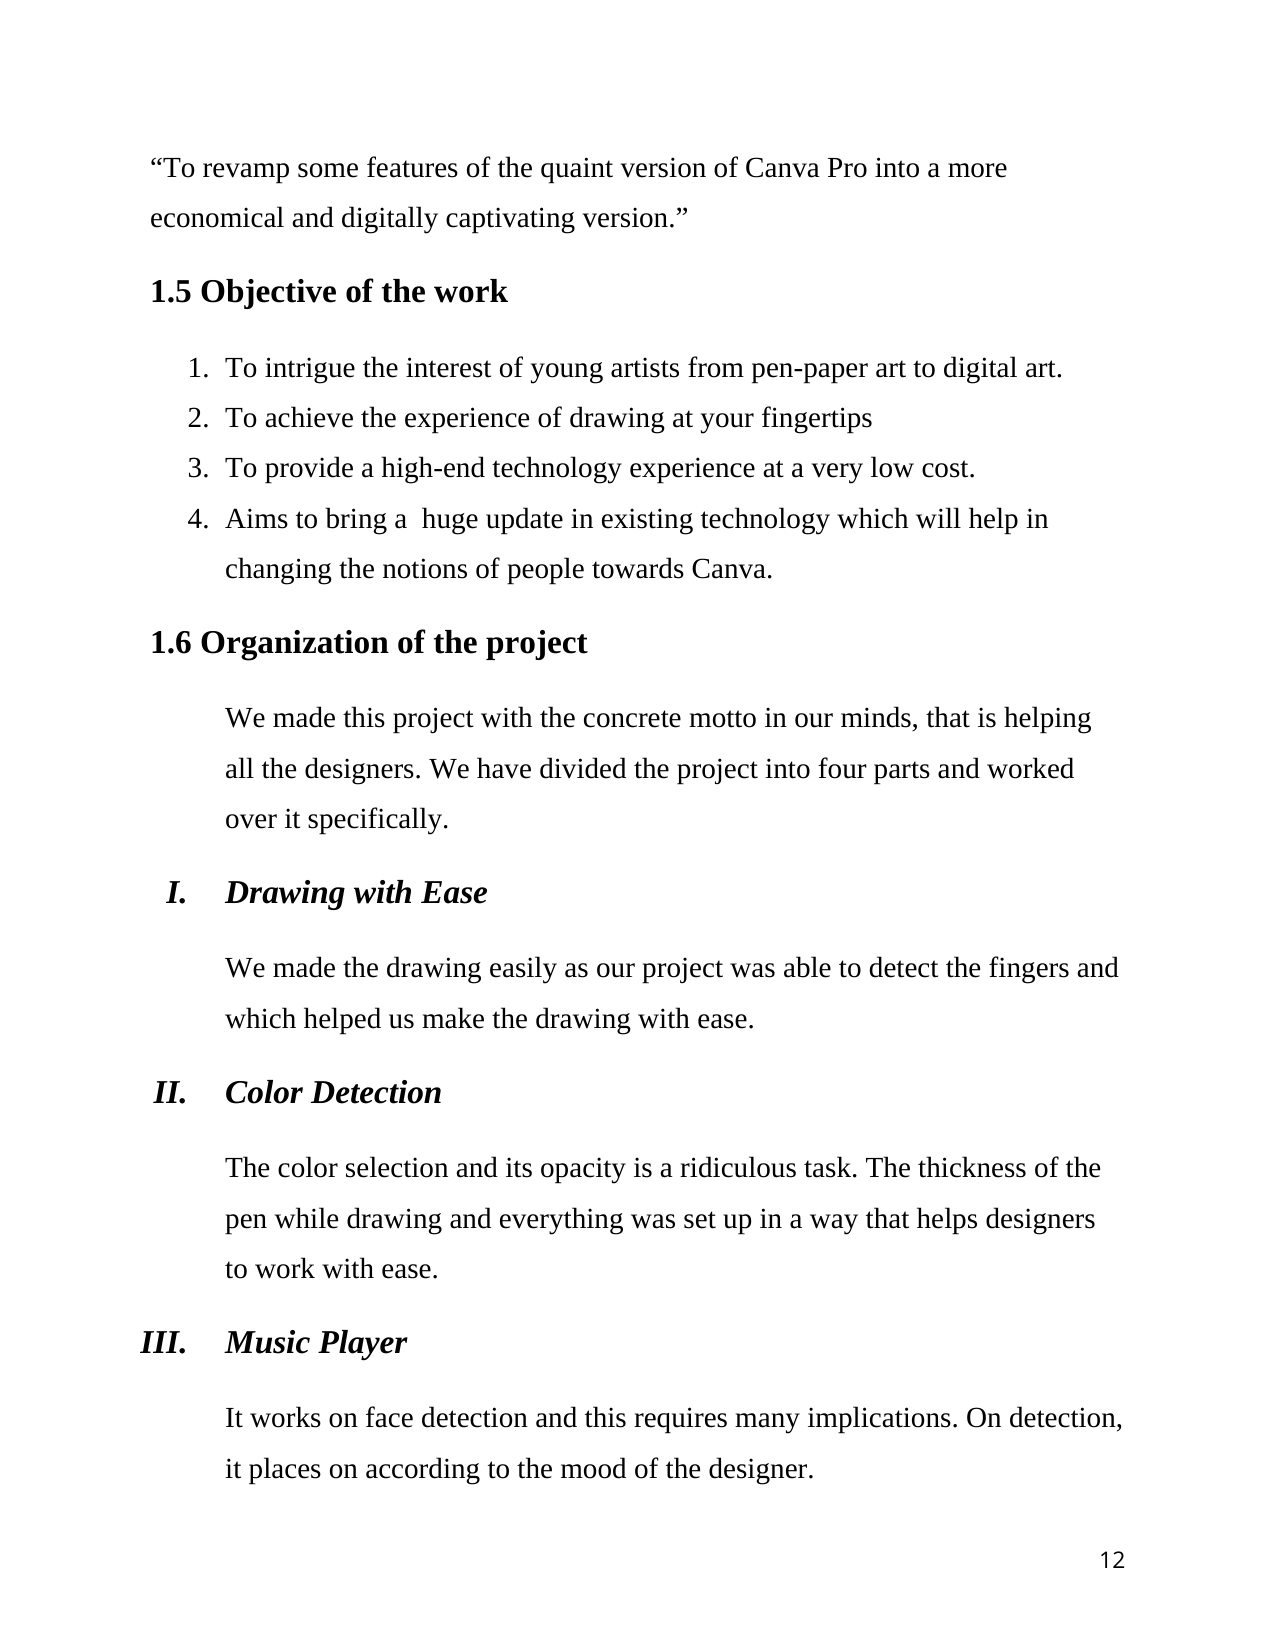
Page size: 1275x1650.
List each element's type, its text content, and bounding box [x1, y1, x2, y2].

list Aims to bring a huge update in existing technology which will help in changing the notions of people towards Canva. [187, 501, 1125, 584]
text It works on face detection and this requires many implications. On detection, it places on according to the mood of the designer. [225, 1401, 1125, 1484]
list Music Player [187, 1322, 1125, 1361]
text “To revamp some features of the quaint version of Canva Pro into a more economical and digitally captivating version.” [150, 150, 1125, 234]
text 1.5 Objective of the work [150, 271, 1125, 310]
list To intrigue the interest of young artists from pen-paper art to digital art. [187, 350, 1125, 383]
text We made the drawing easily as our project was able to detect the fingers and which helped us make the drawing with ease. [225, 951, 1125, 1034]
list To provide a high-end technology experience at a very low cost. [187, 450, 1125, 484]
list Color Detection [187, 1072, 1125, 1110]
text The color selection and its opacity is a ridiculous task. The thickness of the pen while drawing and everything was set up in a way that helps designers to work with ease. [225, 1150, 1125, 1284]
text 1.6 Organization of the project [150, 622, 1125, 661]
list Drawing with Ease [187, 872, 1125, 911]
list To achieve the experience of drawing at your fingertips [187, 400, 1125, 434]
text We made this project with the concrete motto in our minds, that is helping all the designers. We have divided the project into four parts and worked over it specifically. [225, 701, 1125, 835]
